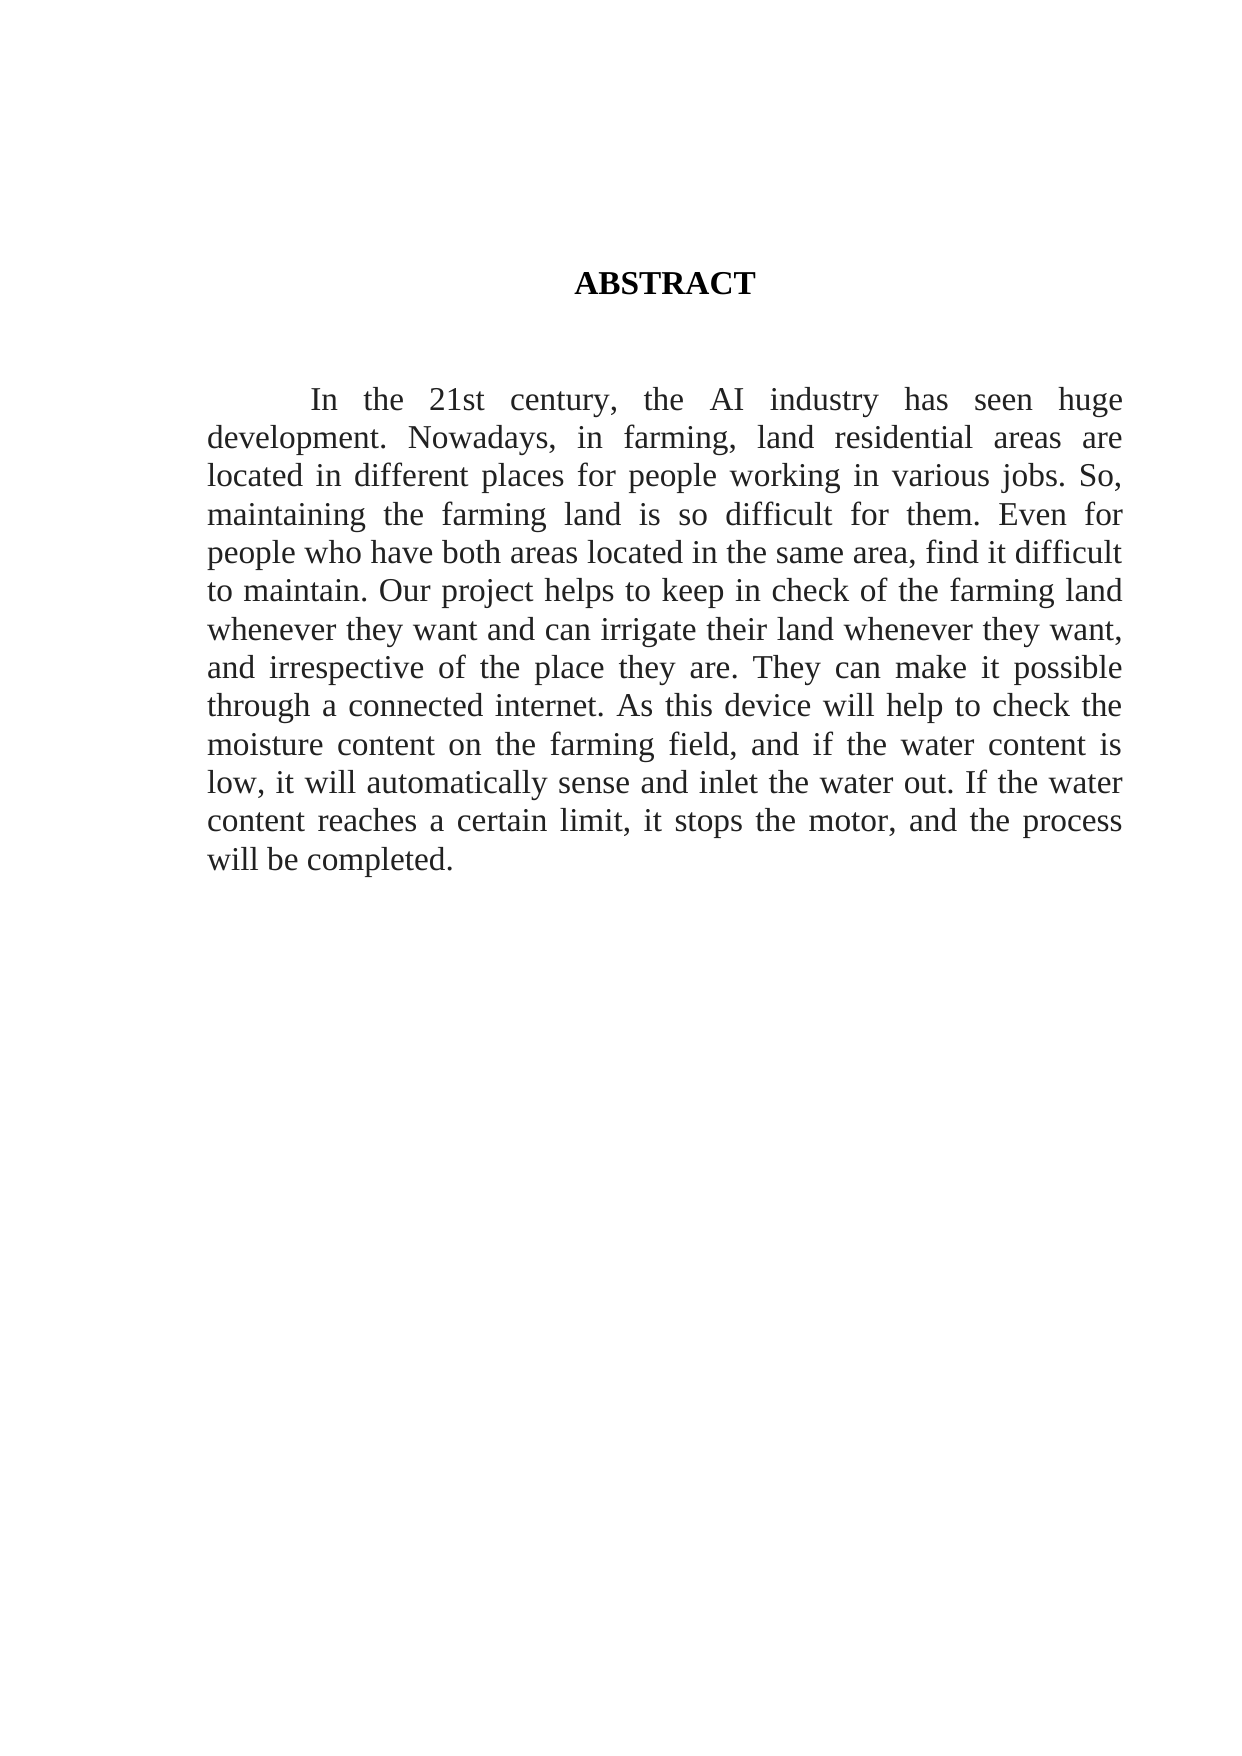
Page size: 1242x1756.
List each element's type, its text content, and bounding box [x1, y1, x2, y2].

subtitle ABSTRACT [238, 264, 1092, 302]
text In the 21st century, the AI industry has seen huge development. Nowadays, in farming, land residential areas are located in different places for people working in various jobs. So, maintaining the farming land is so difficult for them. Even for people who have both areas located in the same area, find it difficult to maintain. Our project helps to keep in check of the farming land whenever they want and can irrigate their land whenever they want, and irrespective of the place they are. They can make it possible through a connected internet. As this device will help to check the moisture content on the farming field, and if the water content is low, it will automatically sense and inlet the water out. If the water content reaches a certain limit, it stops the motor, and the process will be completed. [207, 379, 1124, 877]
